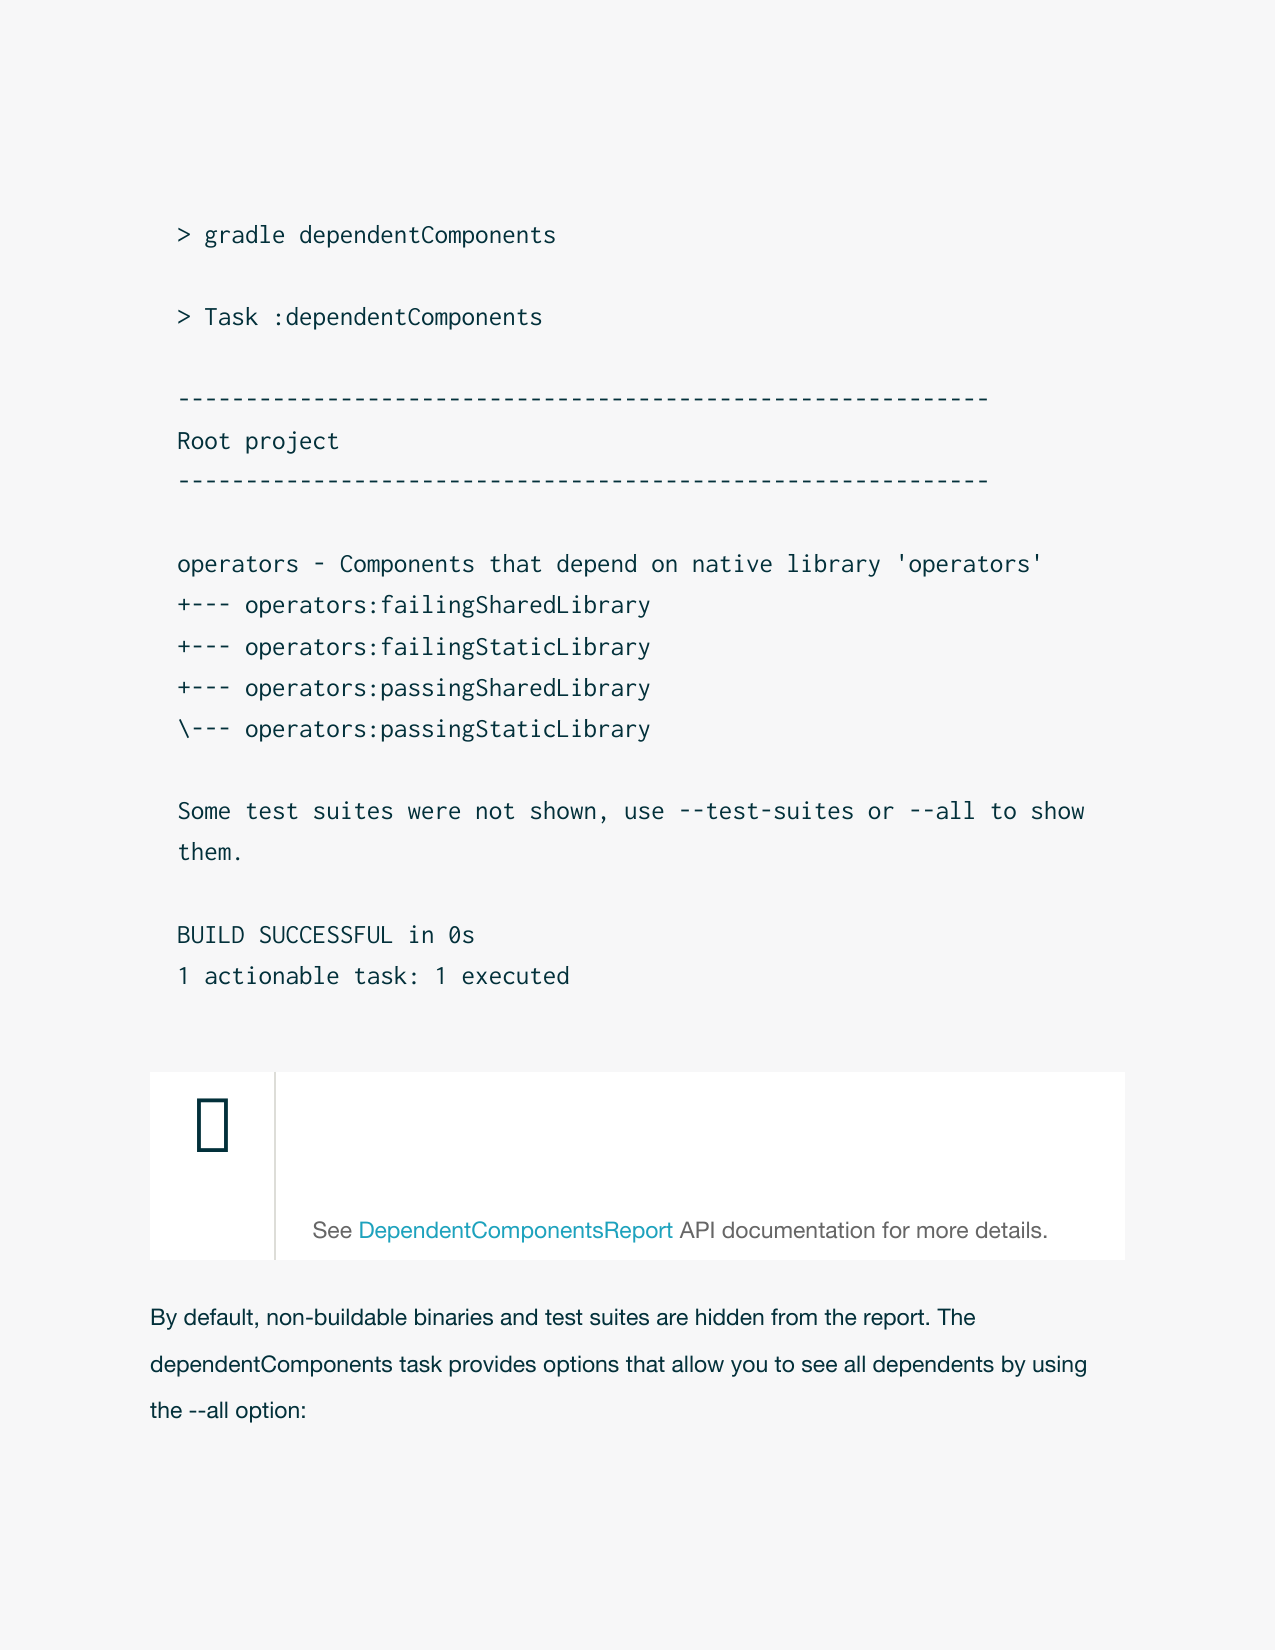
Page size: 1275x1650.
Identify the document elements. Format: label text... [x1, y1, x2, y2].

table_header ✨ [150, 1072, 274, 1260]
table_header See DependentComponentsReport API documentation for more details. [276, 1072, 1125, 1260]
text > gradle dependentComponents > Task :dependentComponents ------------------------------------------------------------ Root project ------------------------------------------------------------ operators - Components that depend on native library 'operators' +--- operators:failingSharedLibrary +--- operators:failingStaticLibrary +--- operators:passingSharedLibrary \--- operators:passingStaticLibrary Some test suites were not shown, use --test-suites or --all to show them. BUILD SUCCESSFUL in 0s 1 actionable task: 1 executed [177, 220, 1098, 989]
text By default, non-buildable binaries and test suites are hidden from the report. The dependentComponents task provides options that allow you to see all dependents by using the --all option: [150, 1303, 1125, 1425]
